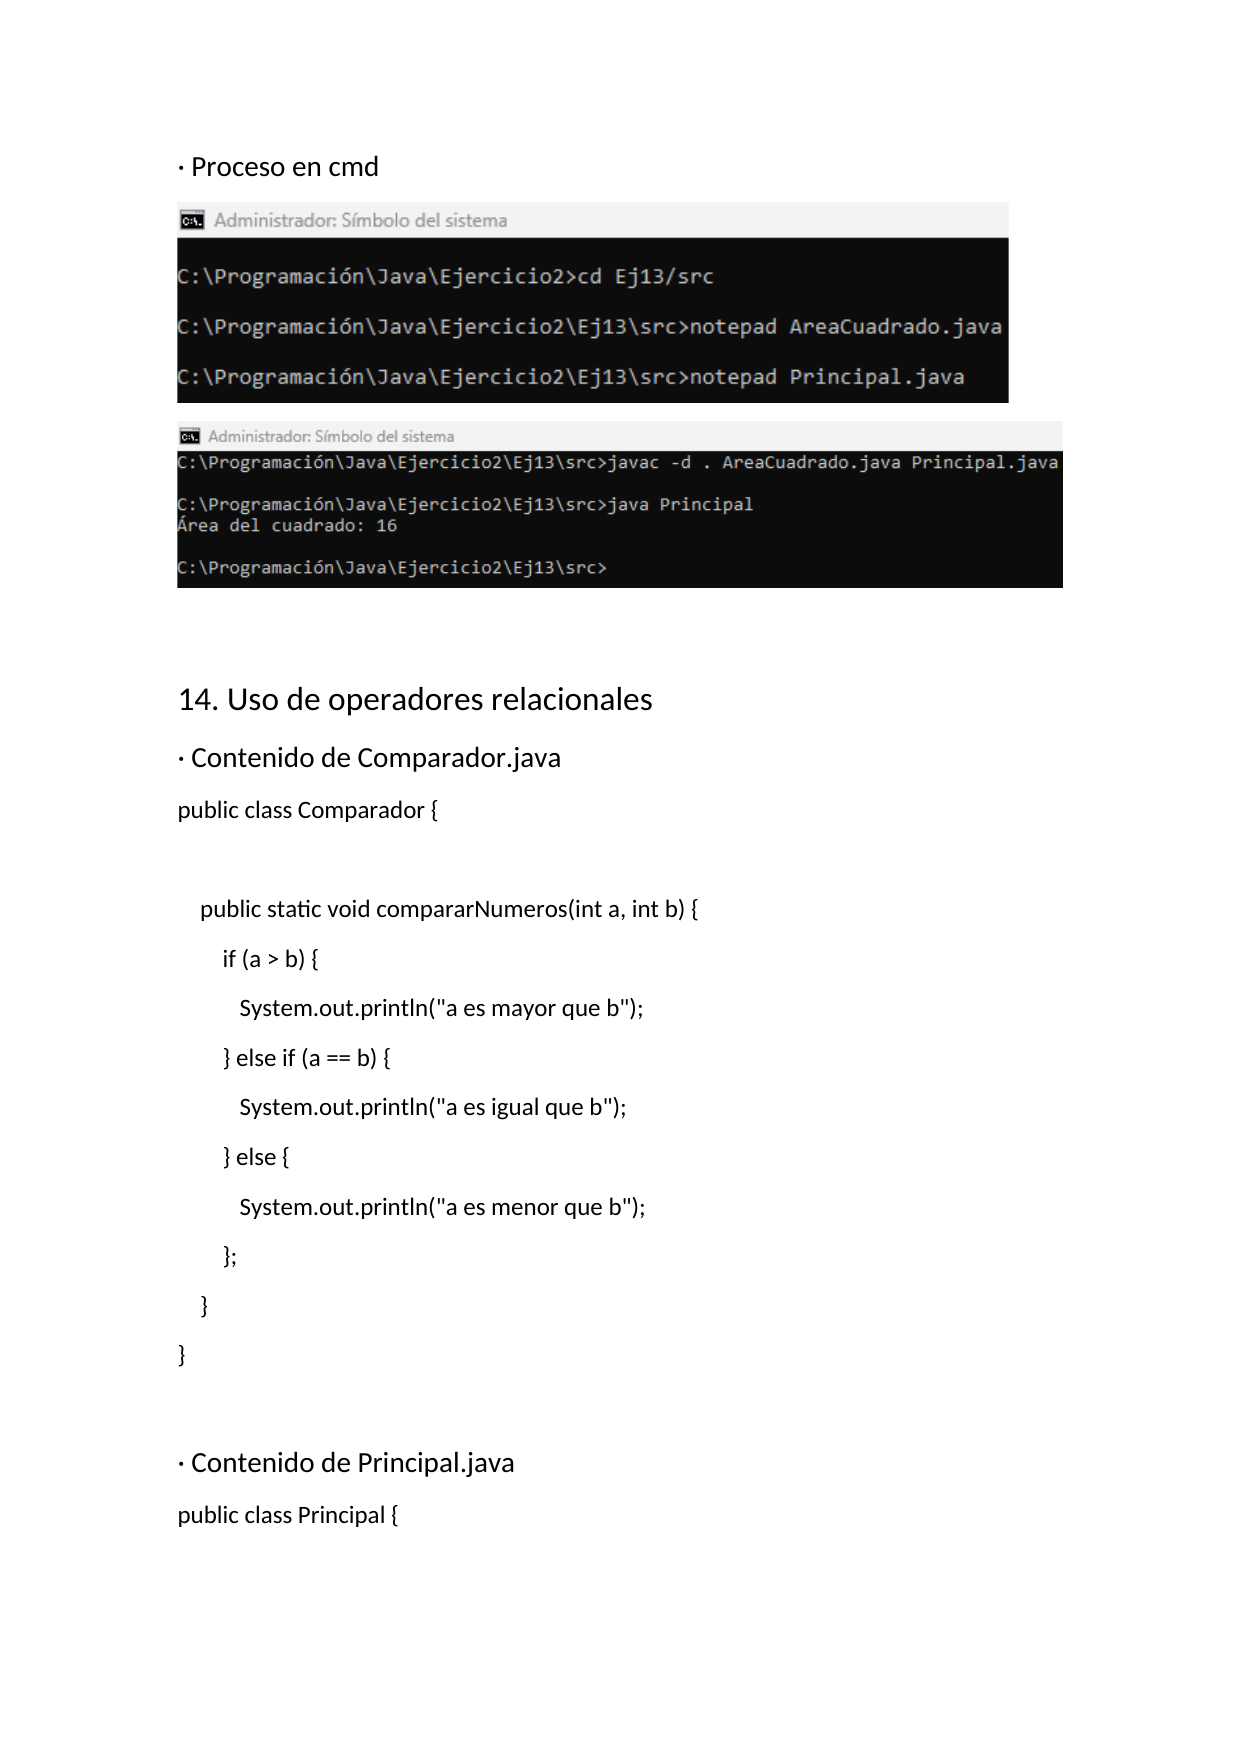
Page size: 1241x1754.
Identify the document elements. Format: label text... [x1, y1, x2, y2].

text System.out.println("a es mayor que b"); [177, 992, 1063, 1023]
picture [177, 421, 1063, 588]
text } else { [177, 1141, 1063, 1172]
picture [177, 202, 1009, 403]
text System.out.println("a es menor que b"); [177, 1191, 1063, 1221]
text public class Comparador { [177, 794, 1063, 824]
text }; [177, 1240, 1063, 1271]
text · Contenido de Comparador.java [177, 739, 1063, 774]
text if (a > b) { [177, 943, 1063, 973]
text · Contenido de Principal.java [177, 1444, 1063, 1480]
text · Proceso en cmd [177, 148, 1063, 183]
text System.out.println("a es igual que b"); [177, 1092, 1063, 1122]
text public class Principal { [177, 1499, 1063, 1530]
text 14. Uso de operadores relacionales [177, 678, 1063, 719]
text } [177, 1290, 1063, 1320]
text } [177, 1339, 1063, 1370]
text } else if (a == b) { [177, 1042, 1063, 1072]
text public static void compararNumeros(int a, int b) { [177, 893, 1063, 924]
